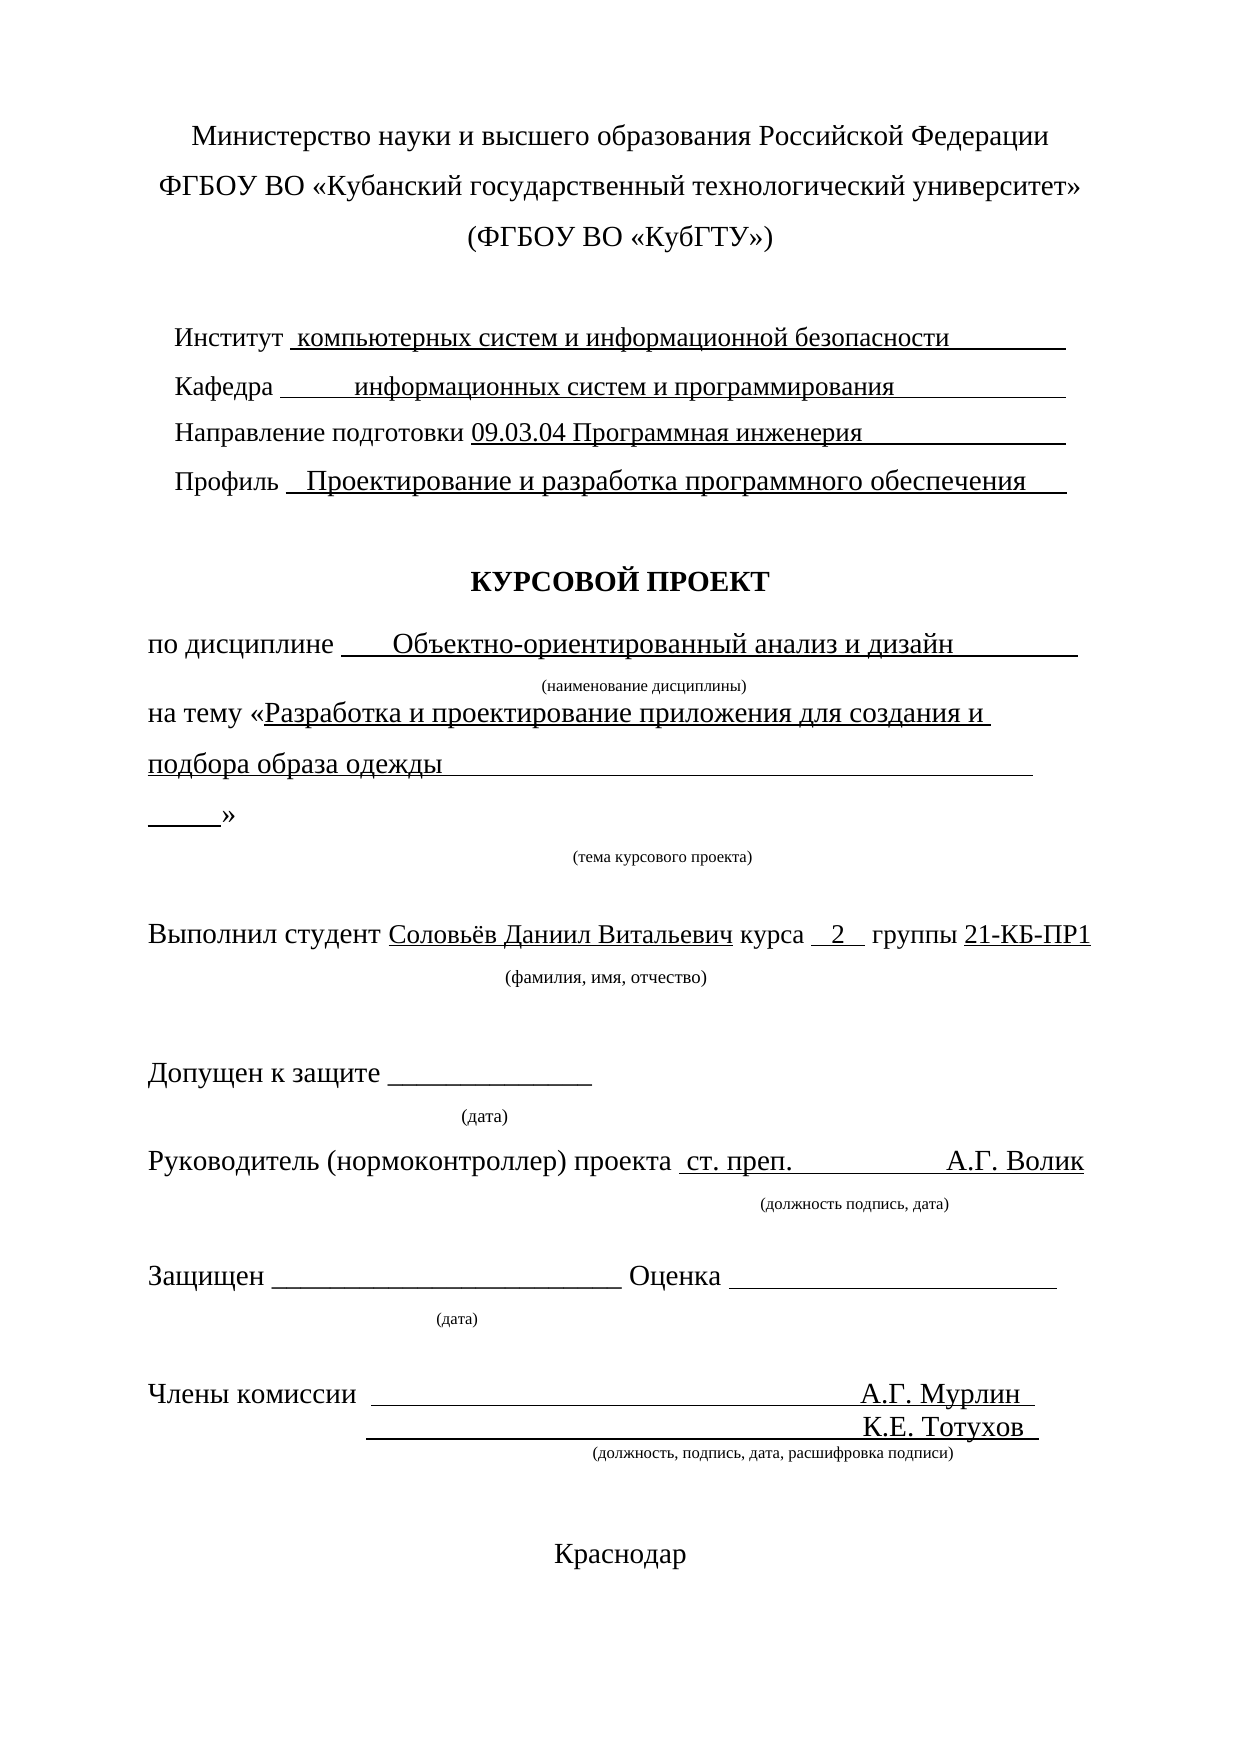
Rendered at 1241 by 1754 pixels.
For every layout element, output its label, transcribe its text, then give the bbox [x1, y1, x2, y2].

text (дата) [148, 1309, 1092, 1328]
text по дисциплине Объектно-ориентированный анализ и дизайн [148, 626, 1092, 659]
title Члены комиссии А.Г. Мурлин [148, 1376, 1092, 1409]
text (фамилия, имя, отчество) [148, 966, 1092, 988]
title Кафедра информационных систем и программирования [148, 370, 1092, 401]
text Краснодар [148, 1536, 1092, 1570]
text Выполнил студент Соловьёв Даниил Витальевич курса 2 группы 21-КБ-ПР1 [148, 916, 1092, 949]
title Институт компьютерных систем и информационной безопасности [148, 319, 1092, 353]
title Профиль Проектирование и разработка программного обеспечения [148, 463, 1092, 497]
text ФГБОУ ВО «Кубанский государственный технологический университет» (ФГБОУ ВО «КубГТУ») [148, 168, 1092, 252]
text (наименование дисциплины) [148, 676, 1092, 695]
text Защищен ________________________ Оценка [148, 1258, 1092, 1292]
title Направление подготовки 09.03.04 Программная инженерия [148, 416, 1092, 447]
text Допущен к защите ______________ [148, 1055, 1092, 1088]
text на тему «Разработка и проектирование приложения для создания и подбора образа одежды » [148, 695, 1092, 829]
text (дата) [148, 1105, 1092, 1127]
text (должность, подпись, дата, расшифровка подписи) [148, 1443, 1092, 1462]
text (должность подпись, дата) [148, 1194, 1092, 1213]
title К.Е. Тотухов [148, 1409, 1092, 1443]
text Руководитель (нормоконтроллер) проекта ст. преп. А.Г. Волик [148, 1143, 1092, 1177]
text (тема курсового проекта) [148, 846, 1092, 866]
title КУРСОВОЙ ПРОЕКТ [148, 564, 1092, 597]
text Министерство науки и высшего образования Российской Федерации [148, 118, 1092, 152]
